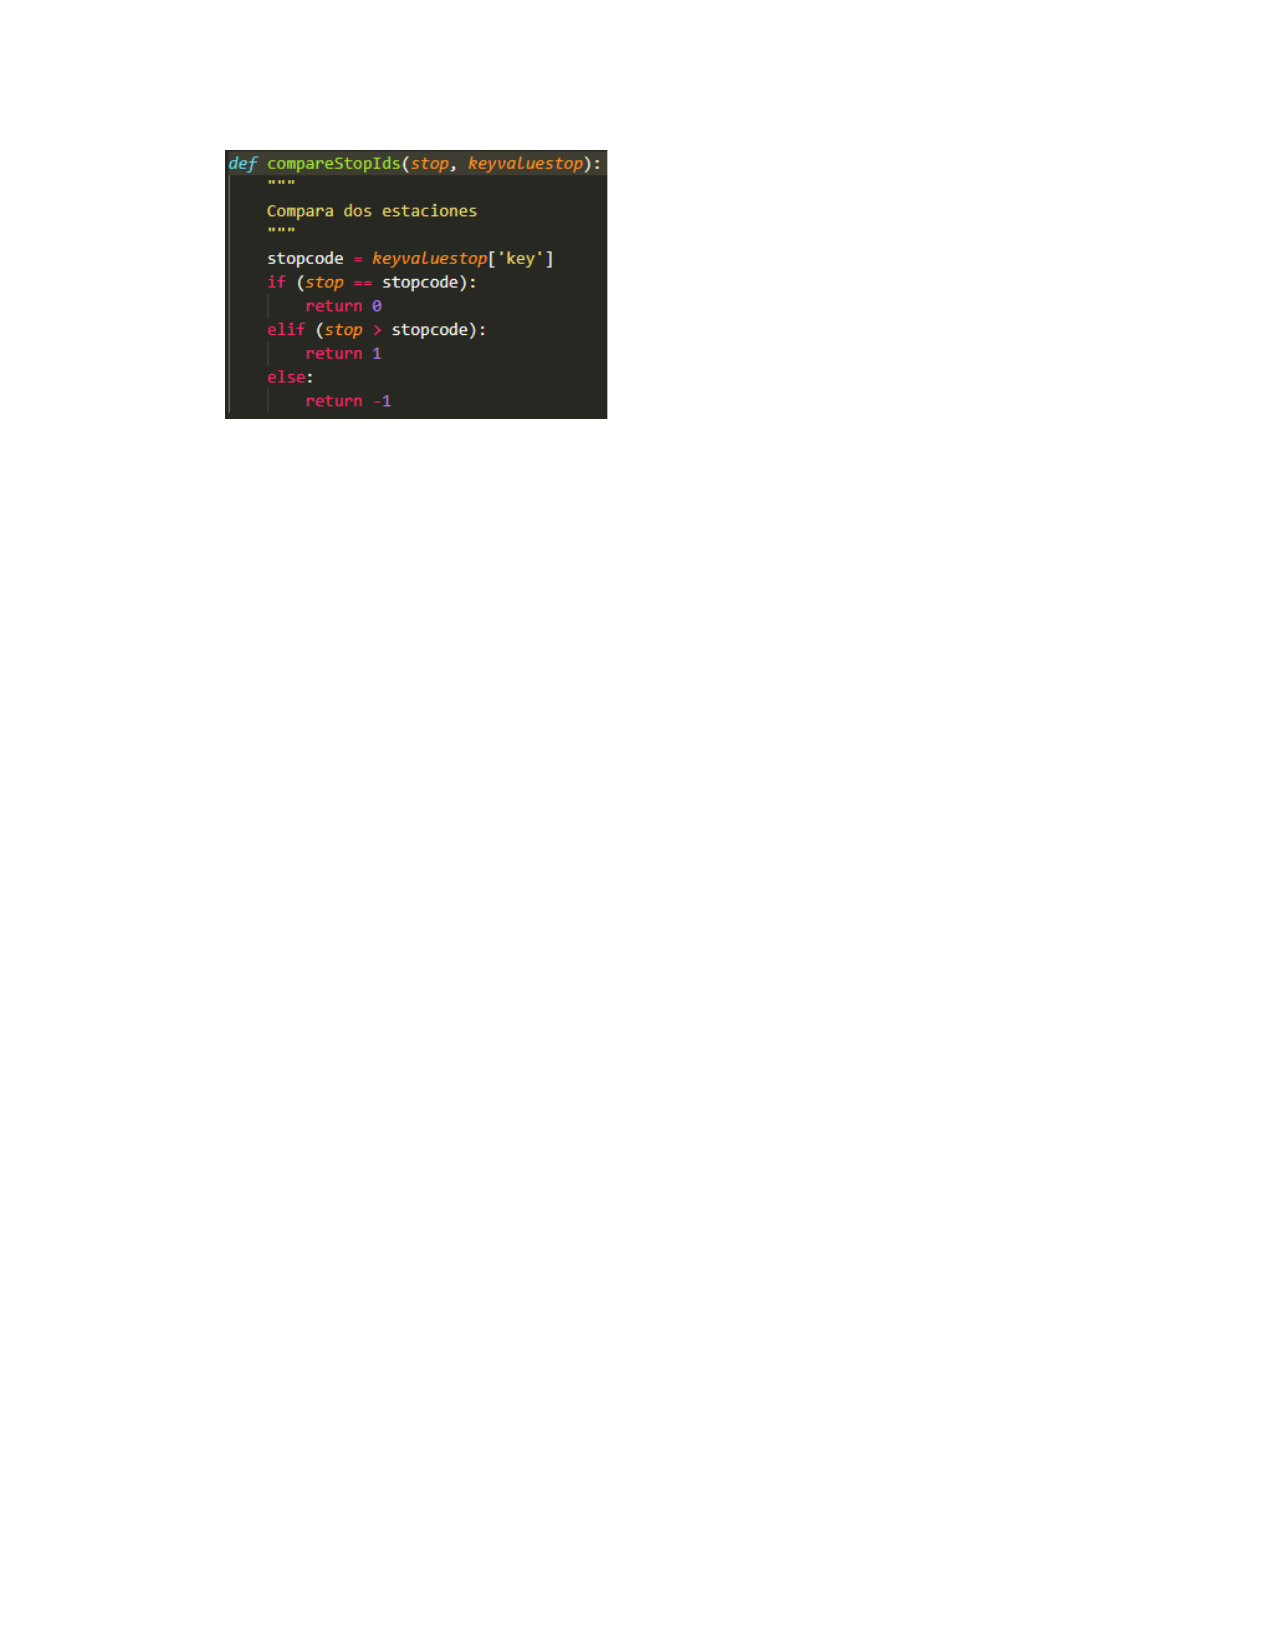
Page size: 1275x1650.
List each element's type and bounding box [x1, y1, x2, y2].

picture [225, 150, 608, 419]
